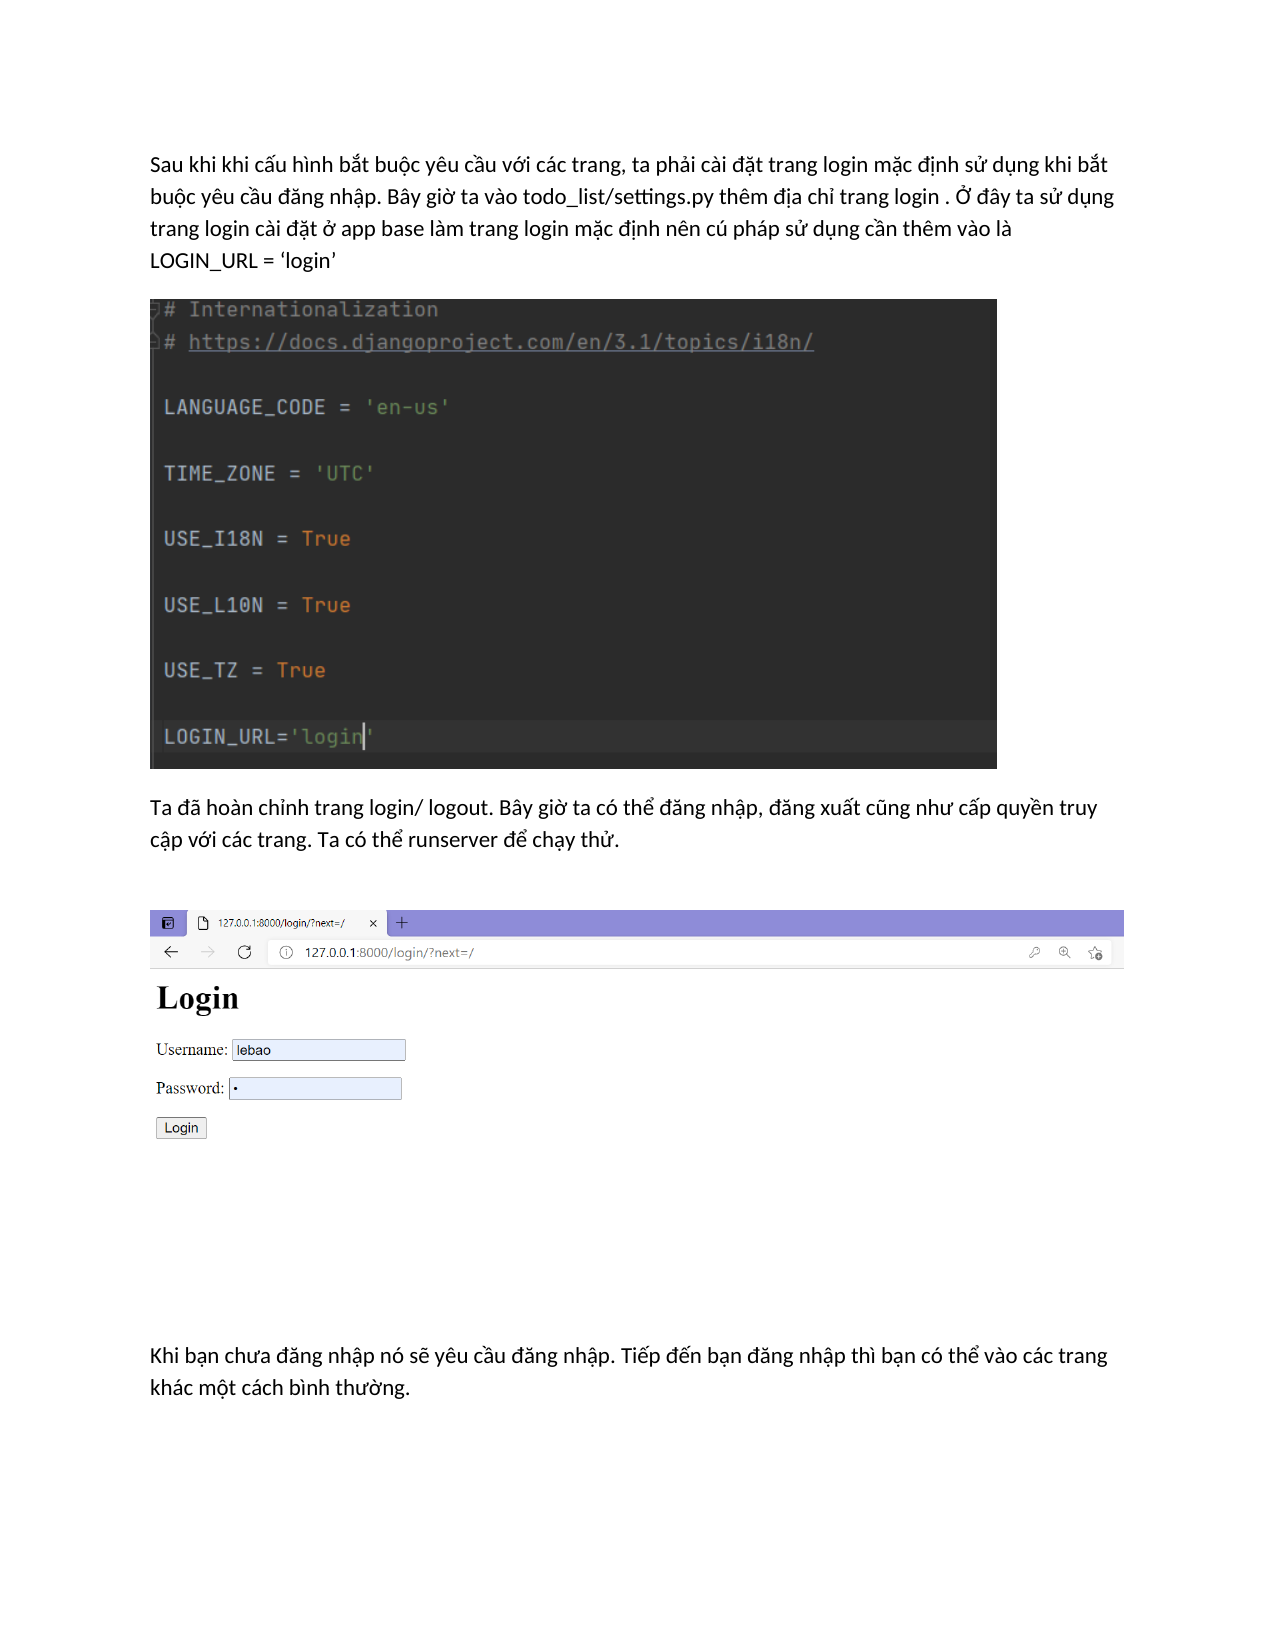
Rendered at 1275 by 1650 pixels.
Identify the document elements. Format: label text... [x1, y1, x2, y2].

text Sau khi khi cấu hình bắt buộc yêu cầu với các trang, ta phải cài đặt trang login mặc định sử dụng khi bắt buộc yêu cầu đăng nhập. Bây giờ ta vào todo_list/settings.py thêm địa chỉ trang login . Ở đây ta sử dụng trang login cài đặt ở app base làm trang login mặc định nên cú pháp sử dụng cần thêm vào là LOGIN_URL = ‘login’ [150, 150, 1125, 274]
picture [150, 299, 997, 769]
picture [150, 910, 1124, 1316]
text Khi bạn chưa đăng nhập nó sẽ yêu cầu đăng nhập. Tiếp đến bạn đăng nhập thì bạn có thể vào các trang khác một cách bình thường. [150, 1341, 1125, 1401]
text Ta đã hoàn chỉnh trang login/ logout. Bây giờ ta có thể đăng nhập, đăng xuất cũng như cấp quyền truy cập với các trang. Ta có thể runserver để chạy thử. [150, 793, 1125, 853]
